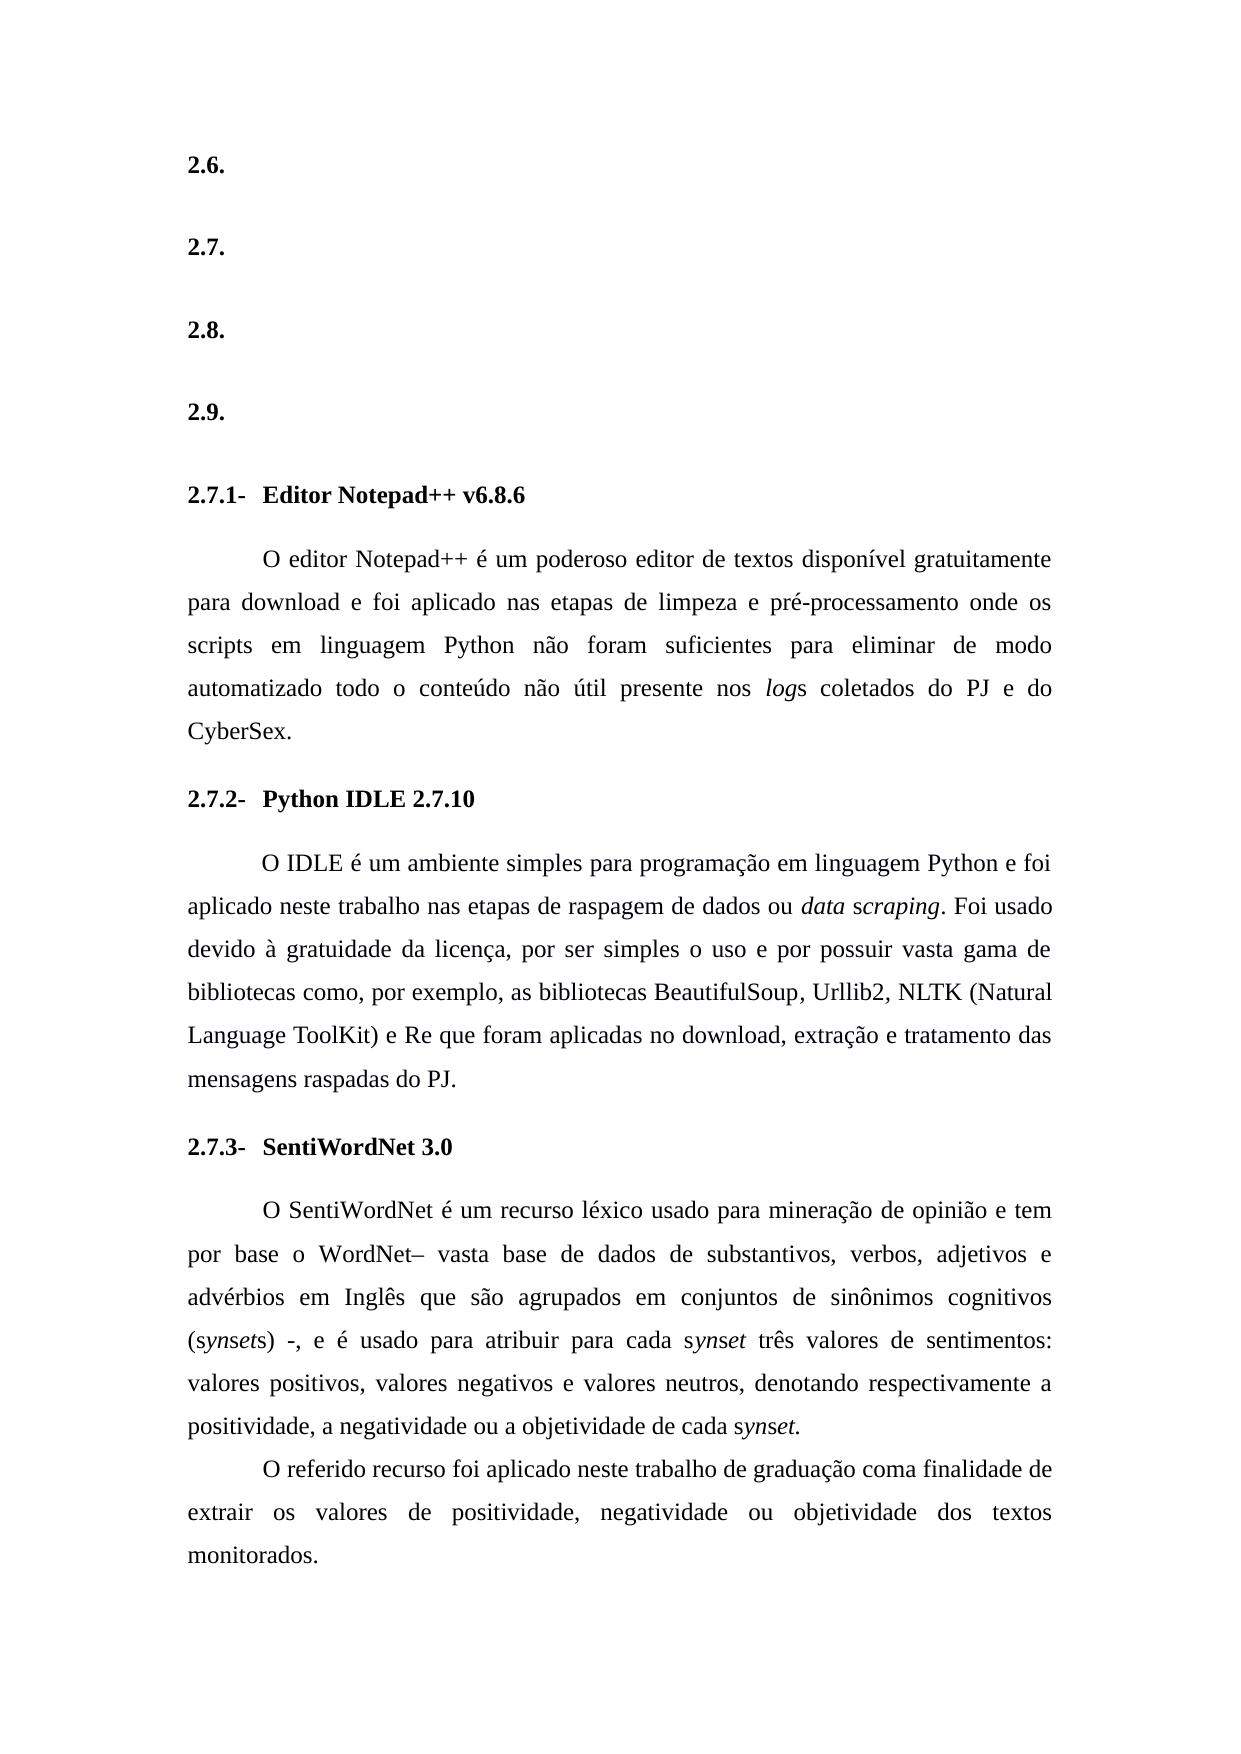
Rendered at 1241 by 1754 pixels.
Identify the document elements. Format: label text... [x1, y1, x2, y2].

list O referido recurso foi aplicado neste trabalho de graduação coma finalidade de extrair os valores de positividade, negatividade ou objetividade dos textos monitorados. [187, 1454, 1053, 1569]
list O SentiWordNet é um recurso léxico usado para mineração de opinião e tem por base o WordNet– vasta base de dados de substantivos, verbos, adjetivos e advérbios em Inglês que são agrupados em conjuntos de sinônimos cognitivos (synsets) -, e é usado para atribuir para cada synset três valores de sentimentos: valores positivos, valores negativos e valores neutros, denotando respectivamente a positividade, a negatividade ou a objetividade de cada synset. [187, 1196, 1053, 1440]
subtitle Python IDLE 2.7.10 [187, 784, 1053, 813]
list O editor Notepad++ é um poderoso editor de textos disponível gratuitamente para download e foi aplicado nas etapas de limpeza e pré-processamento onde os scripts em linguagem Python não foram suficientes para eliminar de modo automatizado todo o conteúdo não útil presente nos logs coletados do PJ e do CyberSex. [187, 544, 1053, 745]
subtitle Editor Notepad++ v6.8.6 [187, 480, 1053, 509]
subtitle SentiWordNet 3.0 [187, 1132, 1053, 1161]
text O IDLE é um ambiente simples para programação em linguagem Python e foi aplicado neste trabalho nas etapas de raspagem de dados ou data scraping. Foi usado devido à gratuidade da licença, por ser simples o uso e por possuir vasta gama de bibliotecas como, por exemplo, as bibliotecas BeautifulSoup, Urllib2, NLTK (Natural Language ToolKit) e Re que foram aplicadas no download, extração e tratamento das mensagens raspadas do PJ. [187, 848, 1053, 1092]
